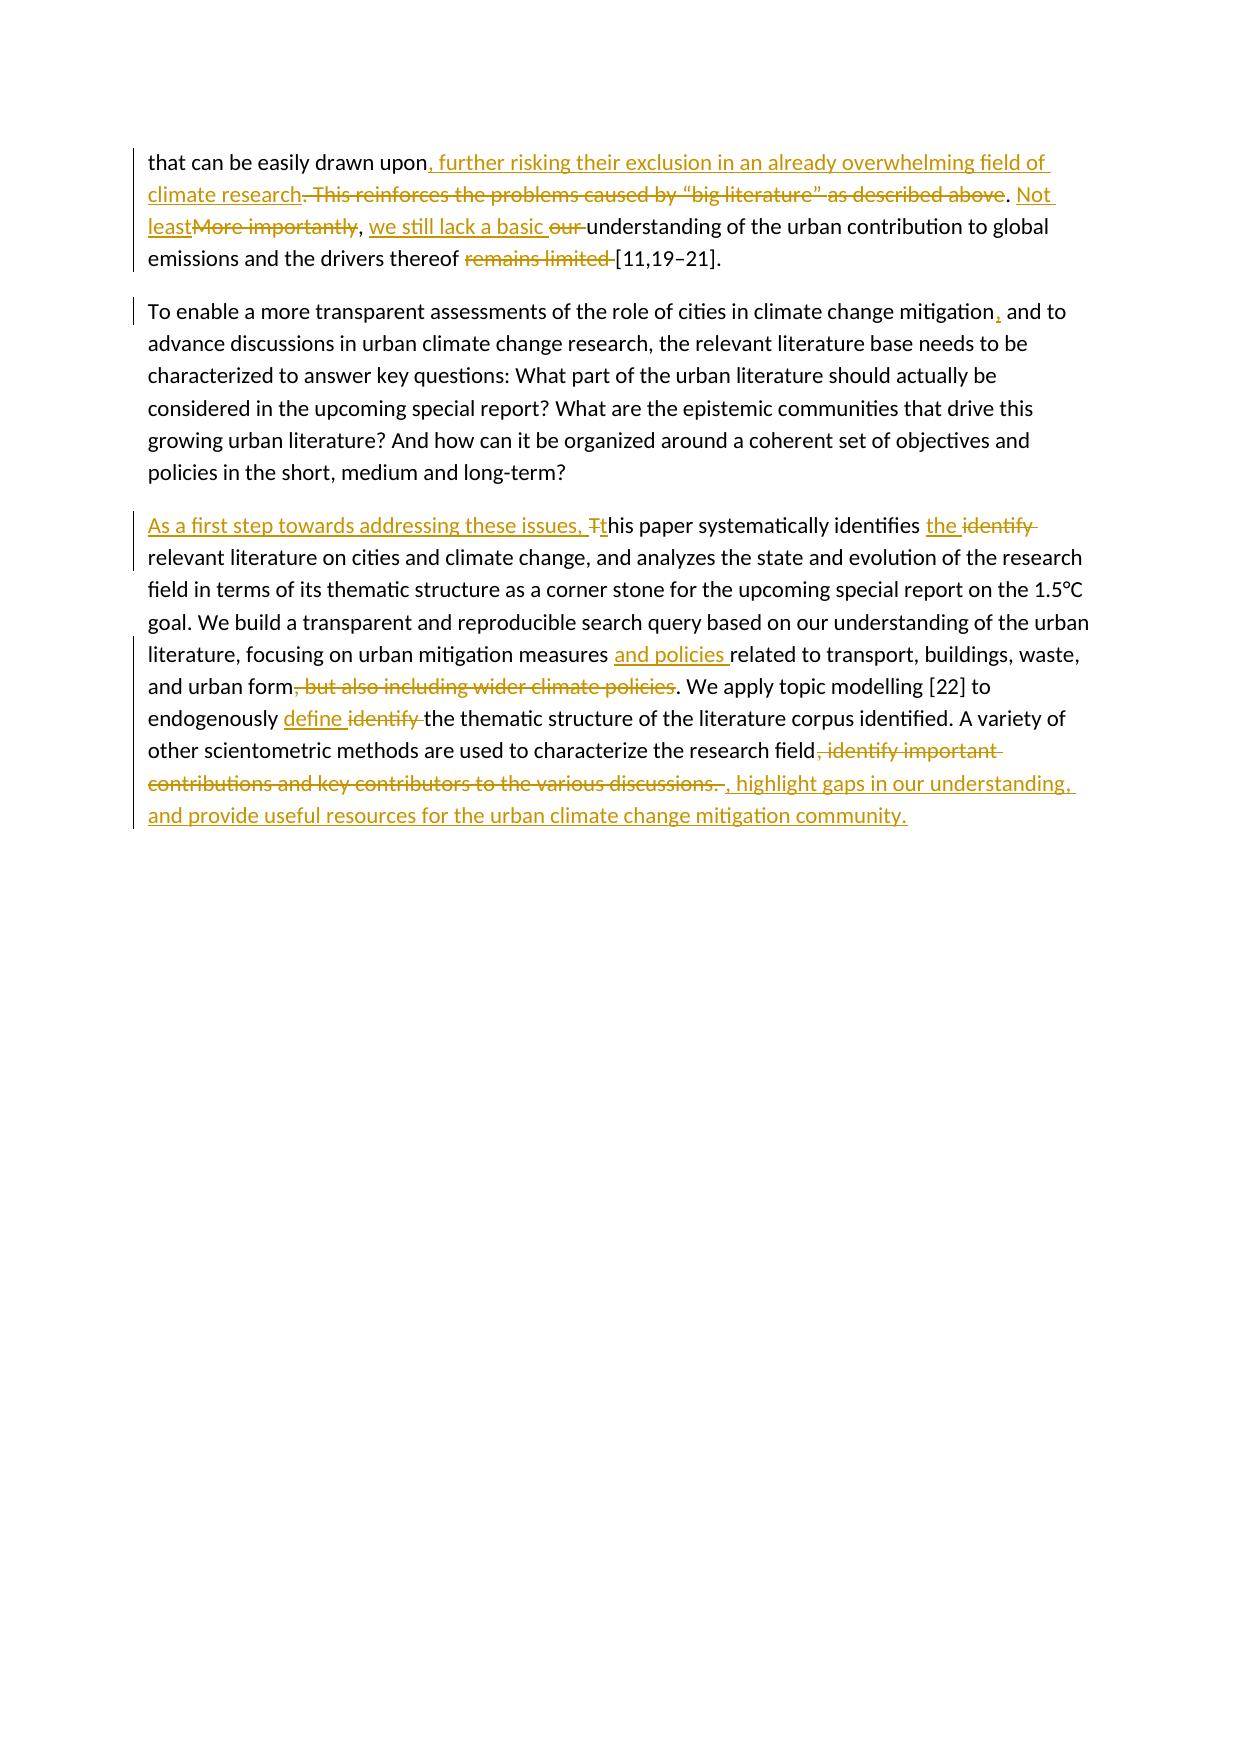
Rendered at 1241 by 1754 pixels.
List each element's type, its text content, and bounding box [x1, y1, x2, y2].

text his paper systematically identifies relevant literature on cities and climate change, and analyzes the state and evolution of the research field in terms of its thematic structure as a corner stone for the upcoming special report on the 1.5°C goal. We build a transparent and reproducible search query based on our understanding of the urban literature, focusing on urban mitigation measures related to transport, buildings, waste, and urban form. We apply topic modelling [22] to endogenously the thematic structure of the literature corpus identified. A variety of other scientometric methods are used to characterize the research field [148, 511, 1093, 829]
text To enable a more transparent assessments of the role of cities in climate change mitigation and to advance discussions in urban climate change research, the relevant literature base needs to be characterized to answer key questions: What part of the urban literature should actually be considered in the upcoming special report? What are the epistemic communities that drive this growing urban literature? And how can it be organized around a coherent set of objectives and policies in the short, medium and long-term? [148, 297, 1093, 486]
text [148, 148, 1093, 272]
